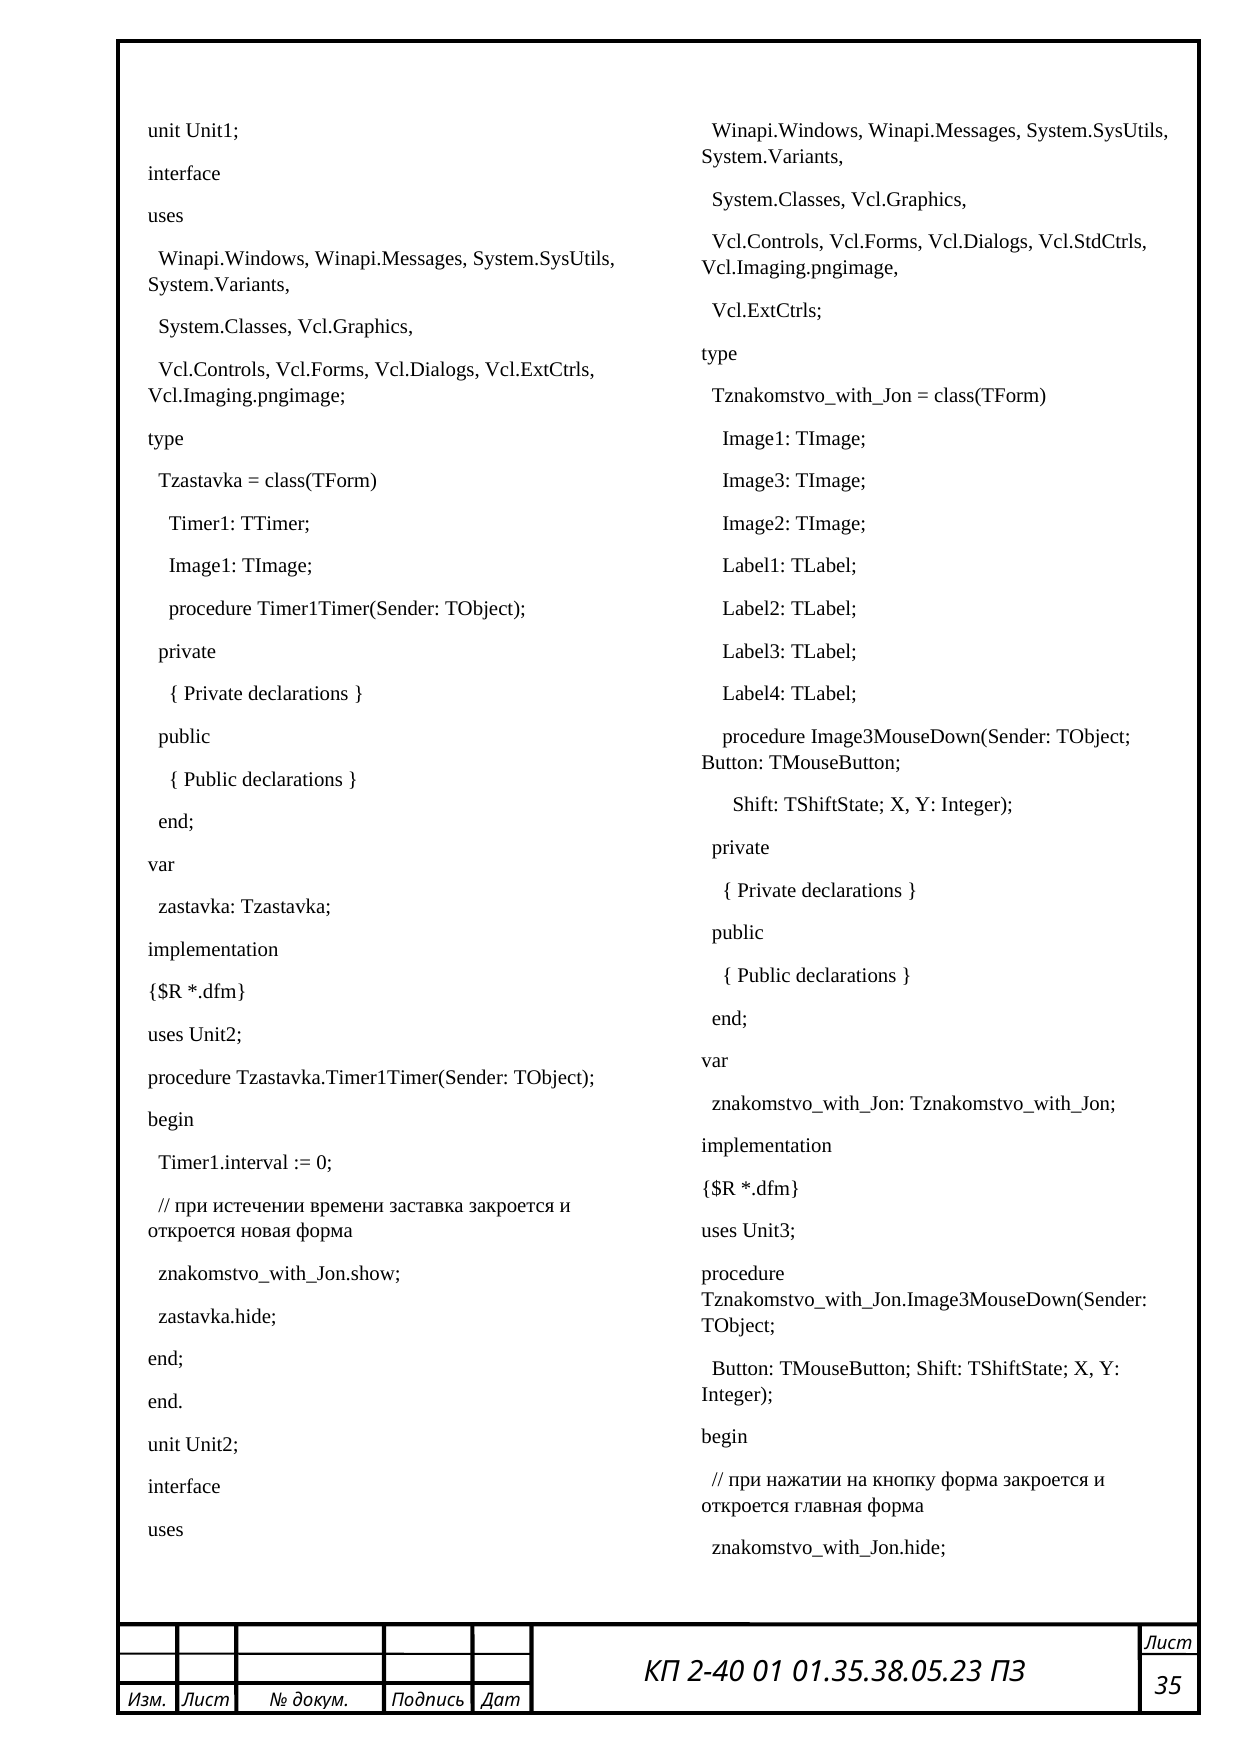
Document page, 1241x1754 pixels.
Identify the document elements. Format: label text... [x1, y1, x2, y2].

text { Public declarations } [701, 963, 1181, 987]
text Label3: TLabel; [701, 639, 1181, 663]
text end; [701, 1005, 1181, 1029]
text Label1: TLabel; [701, 553, 1181, 577]
text Winapi.Windows, Winapi.Messages, System.SysUtils, System.Variants, [148, 246, 627, 296]
text end; [148, 1346, 627, 1370]
text // при нажатии на кнопку форма закроется и откроется главная форма [701, 1467, 1181, 1517]
text System.Classes, Vcl.Graphics, [701, 187, 1181, 211]
text public [148, 724, 627, 748]
text zastavka: Tzastavka; [148, 894, 627, 918]
text zastavka.hide; [148, 1304, 627, 1328]
text { Private declarations } [148, 681, 627, 705]
text Image1: TImage; [701, 426, 1181, 450]
text Timer1.interval := 0; [148, 1150, 627, 1174]
text procedure Timer1Timer(Sender: TObject); [148, 596, 627, 620]
text Timer1: TTimer; [148, 511, 627, 535]
text end. [148, 1389, 627, 1413]
text implementation [701, 1133, 1181, 1157]
text begin [148, 1107, 627, 1131]
text Image1: TImage; [148, 553, 627, 577]
text {$R *.dfm} [701, 1176, 1181, 1200]
text unit Unit1; [148, 118, 627, 142]
text Image3: TImage; [701, 468, 1181, 492]
text begin [701, 1424, 1181, 1448]
text end; [148, 809, 627, 833]
text Winapi.Windows, Winapi.Messages, System.SysUtils, System.Variants, [701, 118, 1181, 168]
text Shift: TShiftState; X, Y: Integer); [701, 792, 1181, 816]
text Vcl.Controls, Vcl.Forms, Vcl.Dialogs, Vcl.ExtCtrls, Vcl.Imaging.pngimage; [148, 357, 627, 407]
text znakomstvo_with_Jon.hide; [701, 1535, 1181, 1559]
text znakomstvo_with_Jon: Tznakomstvo_with_Jon; [701, 1091, 1181, 1115]
text Label4: TLabel; [701, 681, 1181, 705]
text uses [148, 203, 627, 227]
text uses Unit3; [701, 1218, 1181, 1242]
text procedure Tzastavka.Timer1Timer(Sender: TObject); [148, 1065, 627, 1089]
text private [148, 639, 627, 663]
text Tznakomstvo_with_Jon = class(TForm) [701, 383, 1181, 407]
text type [701, 340, 1181, 364]
text { Public declarations } [148, 766, 627, 791]
text uses Unit2; [148, 1022, 627, 1046]
text type [148, 426, 627, 450]
text interface [148, 161, 627, 185]
text implementation [148, 937, 627, 961]
text {$R *.dfm} [148, 979, 627, 1003]
text Image2: TImage; [701, 511, 1181, 535]
text uses [148, 1517, 627, 1541]
text private [701, 835, 1181, 859]
text var [148, 852, 627, 876]
text { Private declarations } [701, 878, 1181, 902]
text System.Classes, Vcl.Graphics, [148, 314, 627, 338]
text var [701, 1048, 1181, 1072]
text Vcl.Controls, Vcl.Forms, Vcl.Dialogs, Vcl.StdCtrls, Vcl.Imaging.pngimage, [701, 229, 1181, 279]
text interface [148, 1474, 627, 1498]
text Tzastavka = class(TForm) [148, 468, 627, 492]
text unit Unit2; [148, 1431, 627, 1456]
text Button: TMouseButton; Shift: TShiftState; X, Y: Integer); [701, 1356, 1181, 1406]
text procedure Image3MouseDown(Sender: TObject; Button: TMouseButton; [701, 724, 1181, 774]
text procedure Tznakomstvo_with_Jon.Image3MouseDown(Sender: TObject; [701, 1261, 1181, 1337]
text // при истечении времени заставка закроется и откроется новая форма [148, 1192, 627, 1242]
text znakomstvo_with_Jon.show; [148, 1261, 627, 1285]
text Label2: TLabel; [701, 596, 1181, 620]
text public [701, 920, 1181, 944]
text Vcl.ExtCtrls; [701, 298, 1181, 322]
